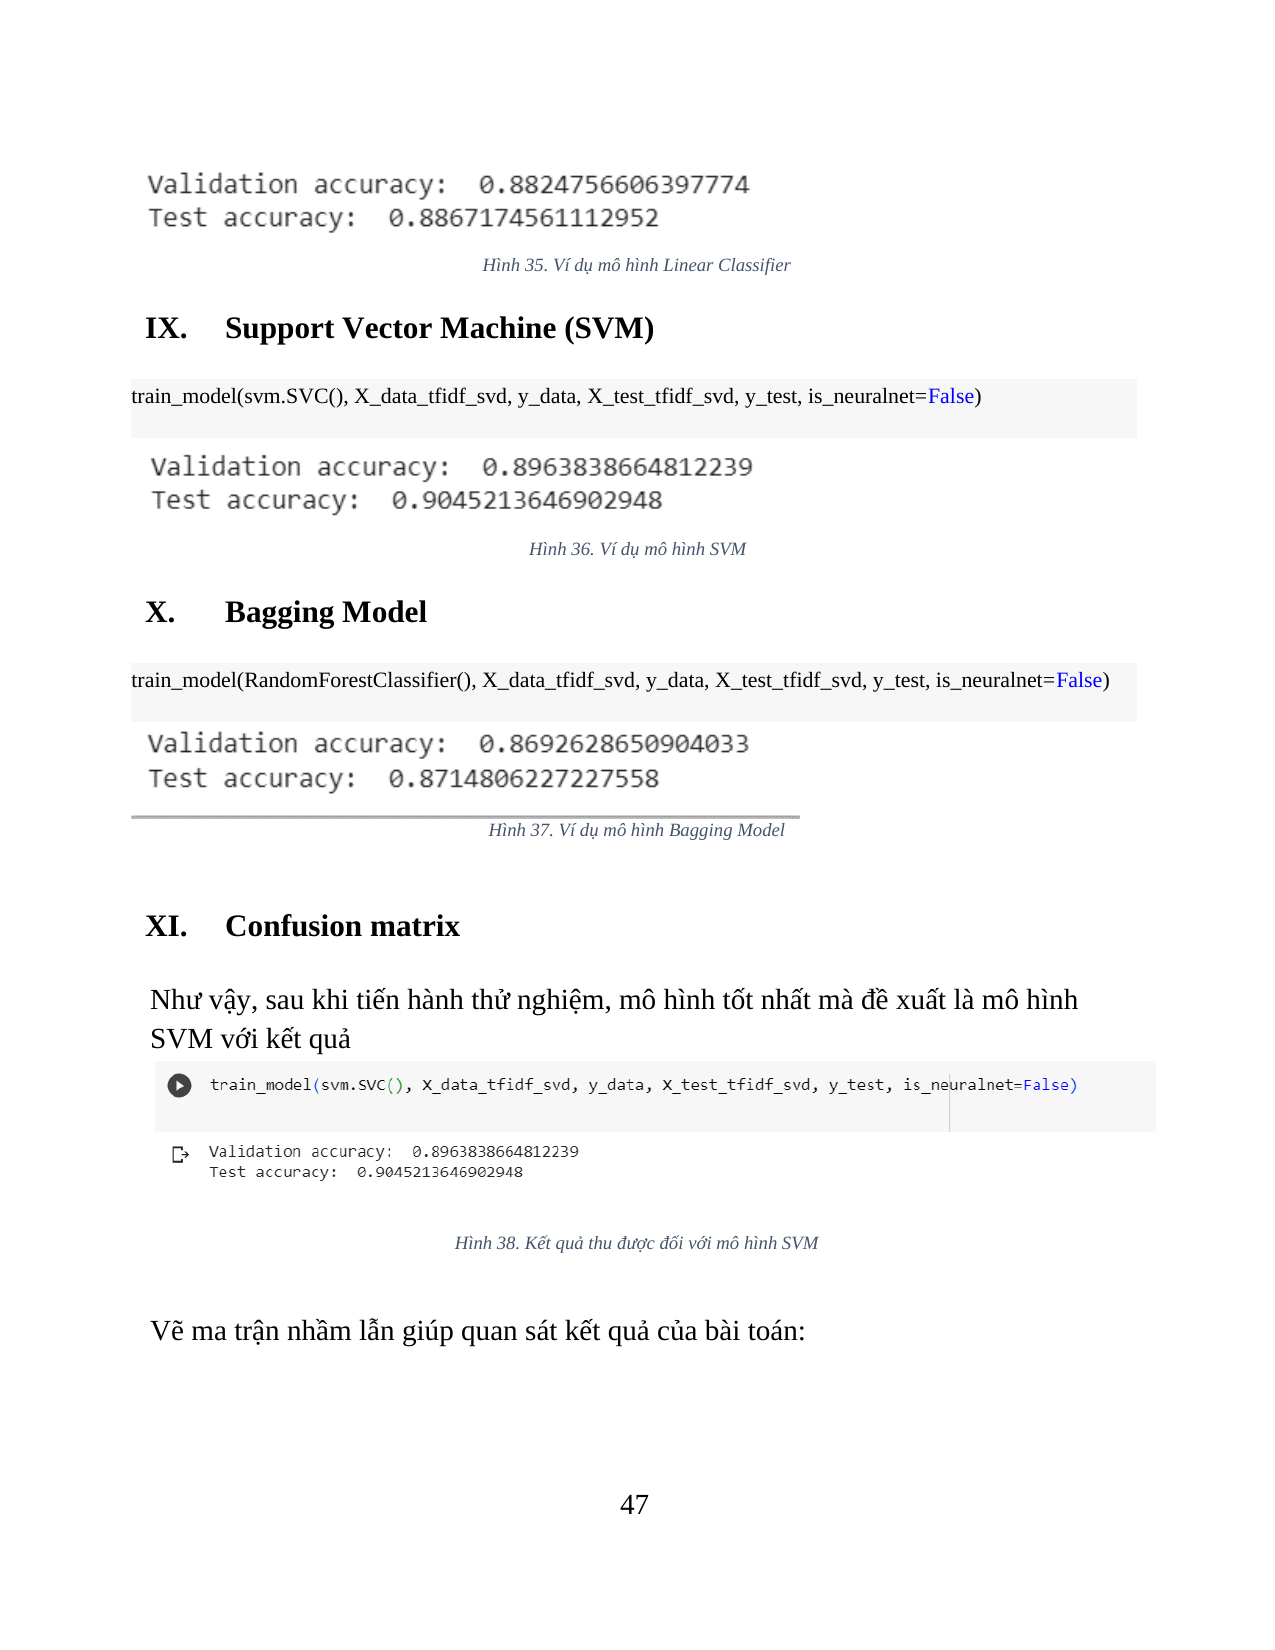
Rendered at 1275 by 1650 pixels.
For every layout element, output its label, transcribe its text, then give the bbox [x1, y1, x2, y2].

picture [131, 154, 814, 255]
text Hình 36. Ví dụ mô hình SVM [137, 538, 1137, 560]
text Hình 35. Ví dụ mô hình Linear Classifier [137, 254, 1137, 276]
text train_model(RandomForestClassifier(), X_data_tfidf_svd, y_data, X_test_tfidf_svd, y_test, is_neuralnet=False) [131, 663, 1137, 692]
text Hình 38. Kết quả thu được đối với mô hình SVM [137, 1232, 1137, 1253]
subtitle Bagging Model [145, 593, 1137, 629]
picture [150, 1059, 1157, 1204]
text Hình 37. Ví dụ mô hình Bagging Model [137, 819, 1137, 841]
picture [131, 722, 800, 819]
text Như vậy, sau khi tiến hành thử nghiệm, mô hình tốt nhất mà đề xuất là mô hình SVM với kết quả [150, 982, 1137, 1059]
text train_model(svm.SVC(), X_data_tfidf_svd, y_data, X_test_tfidf_svd, y_test, is_neuralnet=False) [131, 379, 1137, 408]
text Vẽ ma trận nhầm lẫn giúp quan sát kết quả của bài toán: [150, 1313, 1137, 1347]
subtitle Support Vector Machine (SVM) [145, 309, 1137, 345]
picture [131, 438, 794, 539]
subtitle Confusion matrix [145, 908, 1137, 943]
